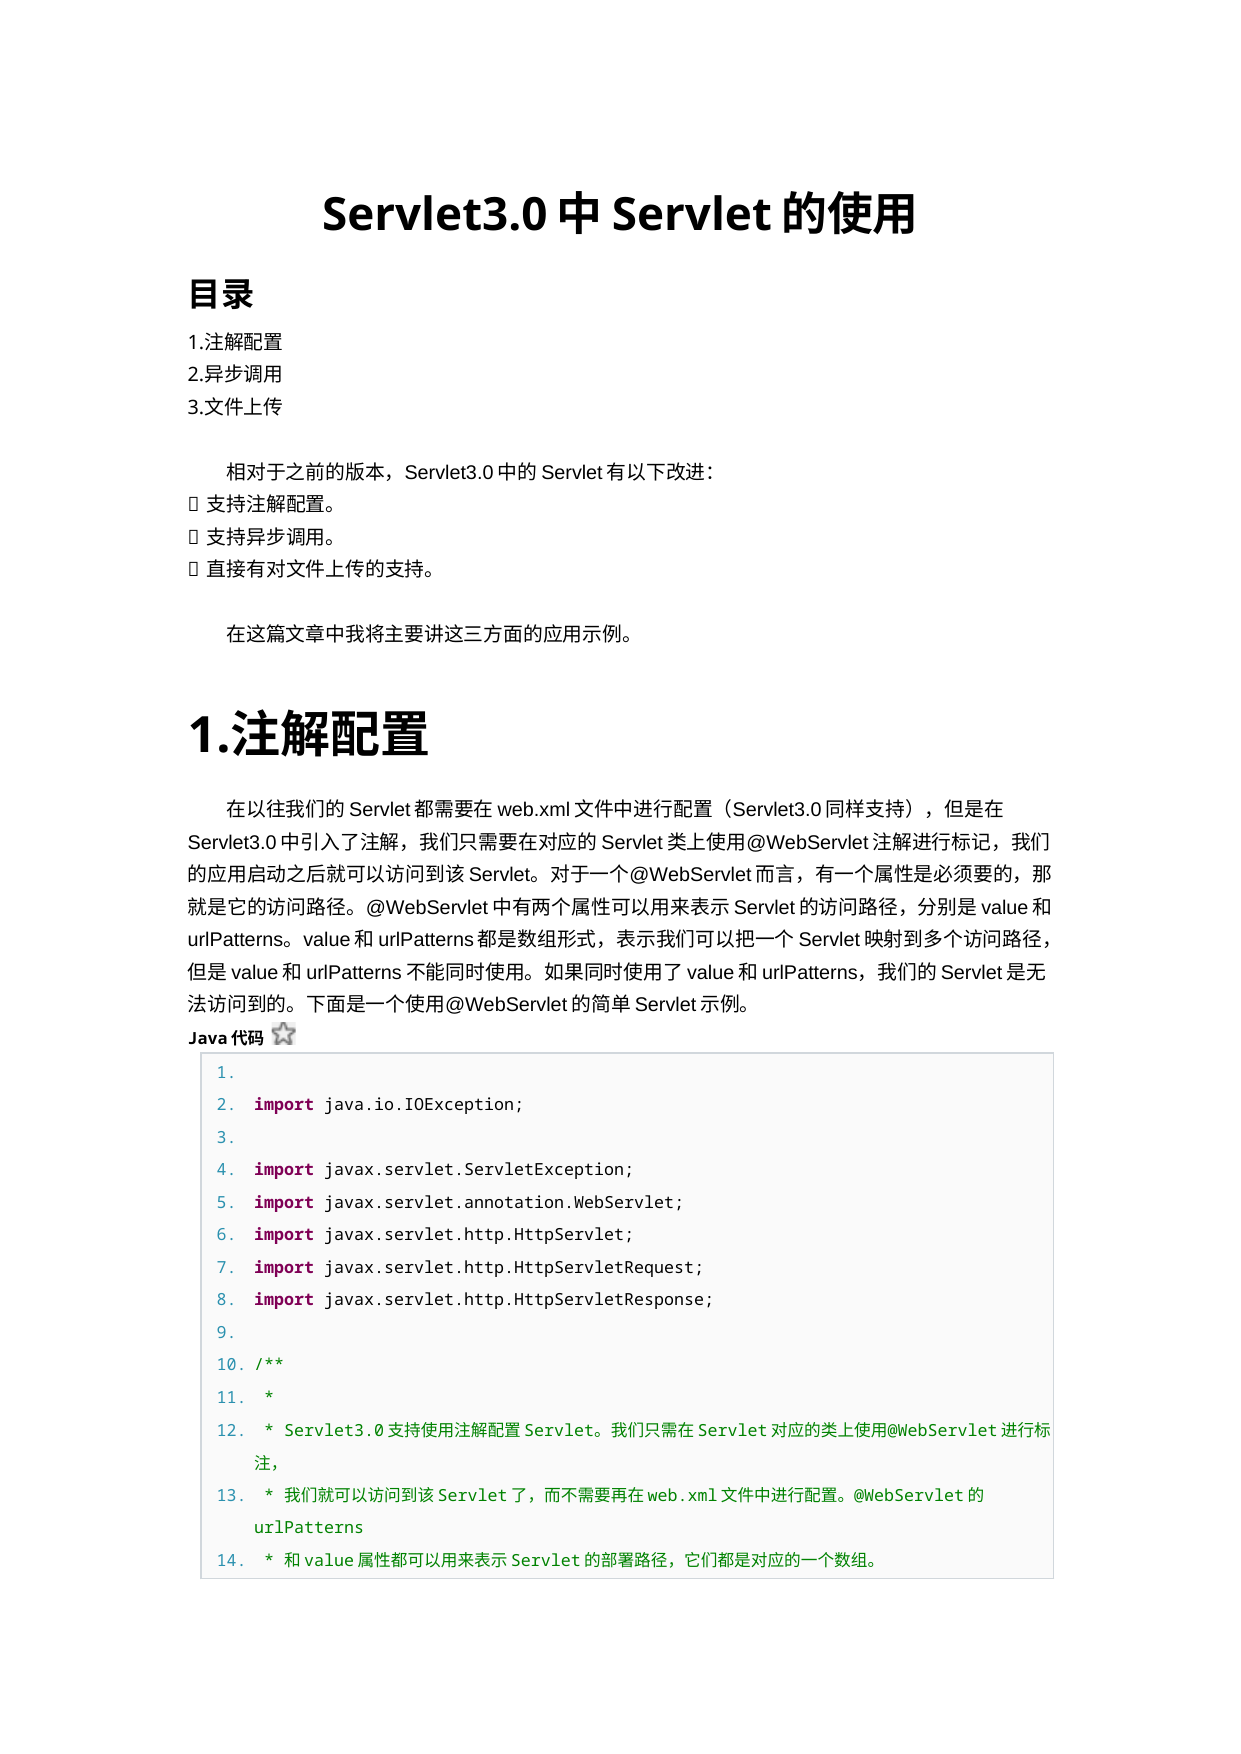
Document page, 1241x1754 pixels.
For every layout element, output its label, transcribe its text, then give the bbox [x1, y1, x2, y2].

list import javax.servlet.ServletException; [202, 1149, 1053, 1182]
text 目录 [187, 259, 1053, 324]
list import javax.servlet.http.HttpServlet; [202, 1214, 1053, 1247]
list * 我们就可以访问到该Servlet了，而不需要再在web.xml文件中进行配置。@WebServlet的urlPatterns [202, 1474, 1053, 1539]
list import javax.servlet.http.HttpServletResponse; [202, 1279, 1053, 1312]
list import java.io.IOException; [202, 1084, 1053, 1117]
text 2.异步调用 [187, 357, 1053, 389]
text 在这篇文章中我将主要讲这三方面的应用示例。 [187, 617, 1053, 649]
text  直接有对文件上传的支持。 [187, 552, 1053, 584]
text  支持异步调用。 [187, 519, 1053, 552]
text 1.注解配置 [187, 324, 1053, 357]
text 3.文件上传 [187, 389, 1053, 422]
text  支持注解配置。 [187, 487, 1053, 519]
text 在以往我们的Servlet都需要在web.xml文件中进行配置（Servlet3.0同样支持），但是在Servlet3.0中引入了注解，我们只需要在对应的Servlet类上使用@WebServlet注解进行标记，我们的应用启动之后就可以访问到该Servlet。对于一个@WebServlet而言，有一个属性是必须要的，那就是它的访问路径。@WebServlet中有两个属性可以用来表示Servlet的访问路径，分别是value和urlPatterns。value和urlPatterns都是数组形式，表示我们可以把一个Servlet映射到多个访问路径，但是value和urlPatterns不能同时使用。如果同时使用了value和urlPatterns，我们的Servlet是无法访问到的。下面是一个使用@WebServlet的简单Servlet示例。 [187, 792, 1053, 1019]
list * [202, 1377, 1053, 1409]
text 1.注解配置 [187, 682, 1053, 779]
list import javax.servlet.annotation.WebServlet; [202, 1182, 1053, 1214]
list * 和value属性都可以用来表示Servlet的部署路径，它们都是对应的一个数组。 [202, 1539, 1053, 1578]
list import javax.servlet.http.HttpServletRequest; [202, 1247, 1053, 1279]
text Java代码 [187, 1019, 1053, 1052]
text 相对于之前的版本，Servlet3.0中的Servlet有以下改进： [187, 454, 1053, 487]
text Servlet3.0中Servlet的使用 [187, 162, 1053, 259]
list /** [202, 1344, 1053, 1377]
picture [271, 1022, 296, 1045]
list * Servlet3.0支持使用注解配置Servlet。我们只需在Servlet对应的类上使用@WebServlet进行标注， [202, 1409, 1053, 1474]
